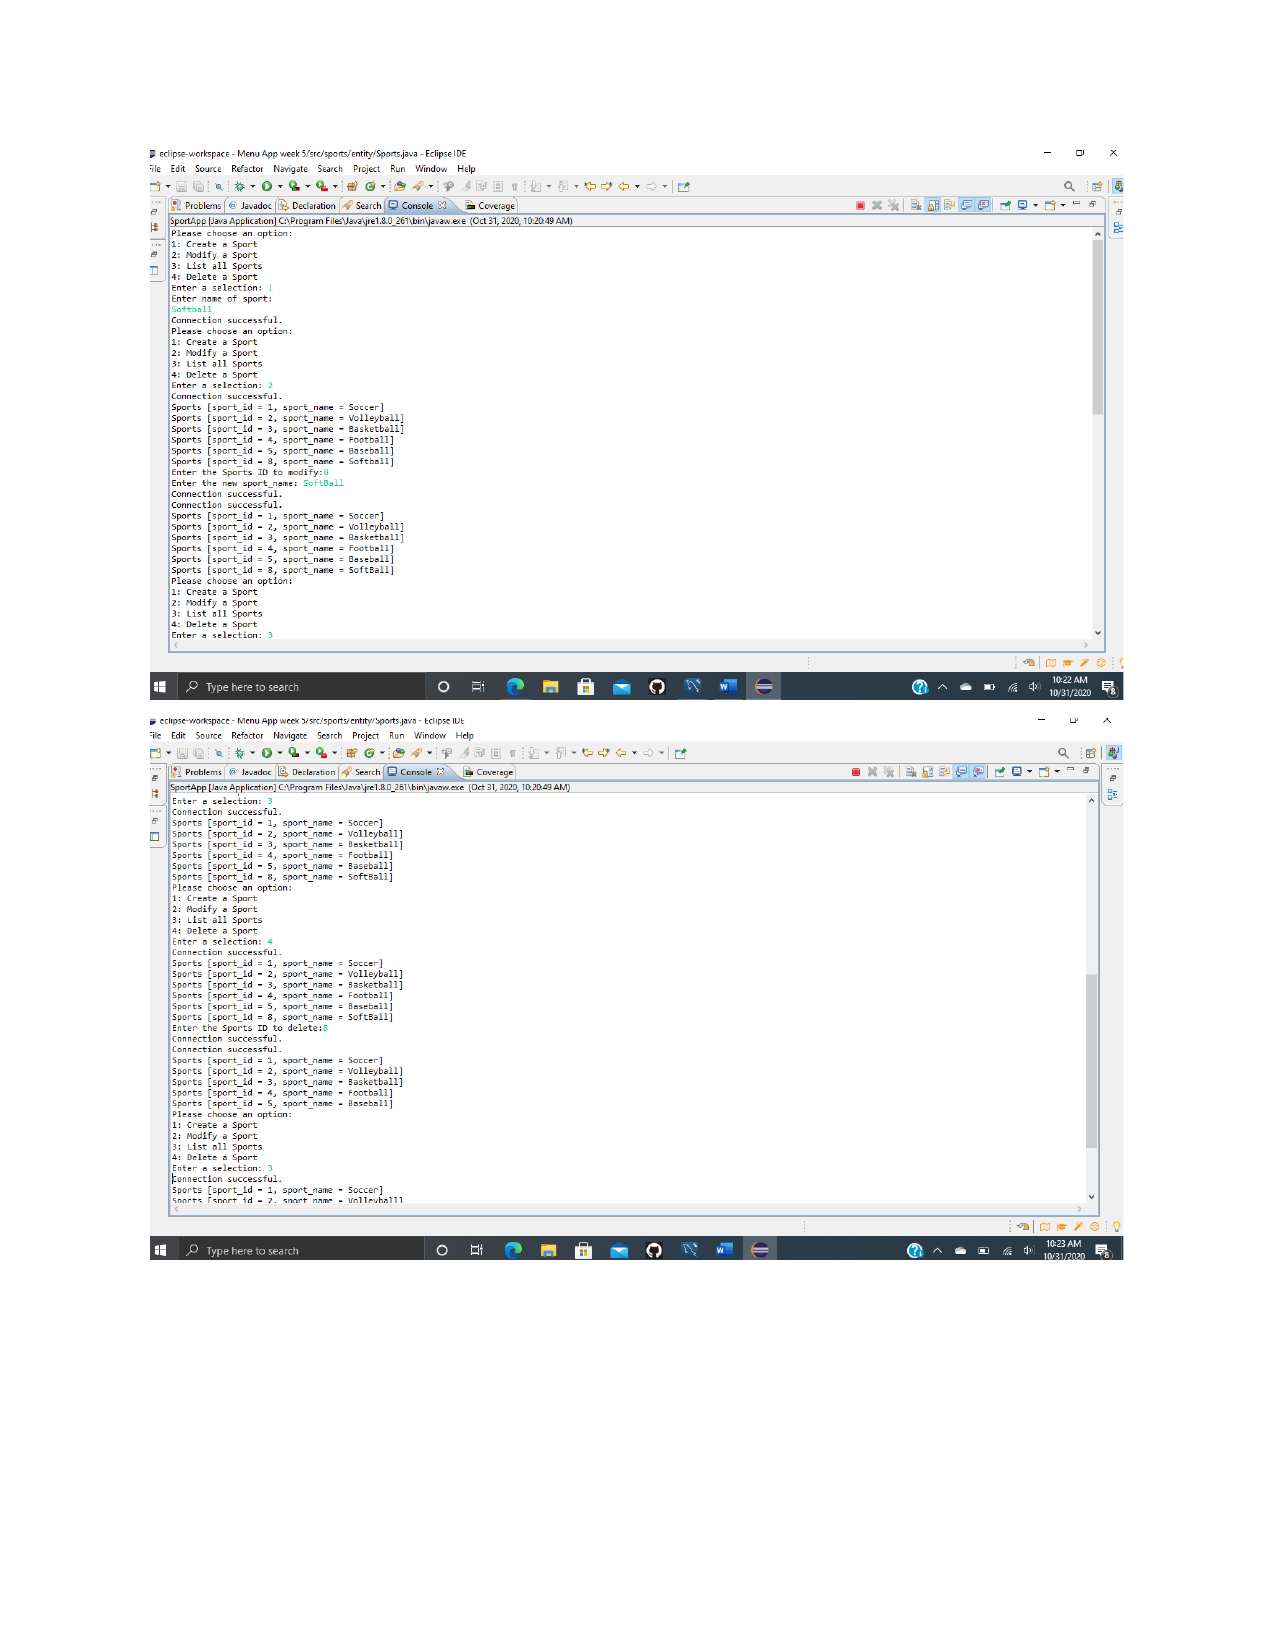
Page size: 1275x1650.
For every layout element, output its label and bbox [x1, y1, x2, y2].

picture [150, 150, 1124, 700]
picture [150, 718, 1124, 1260]
